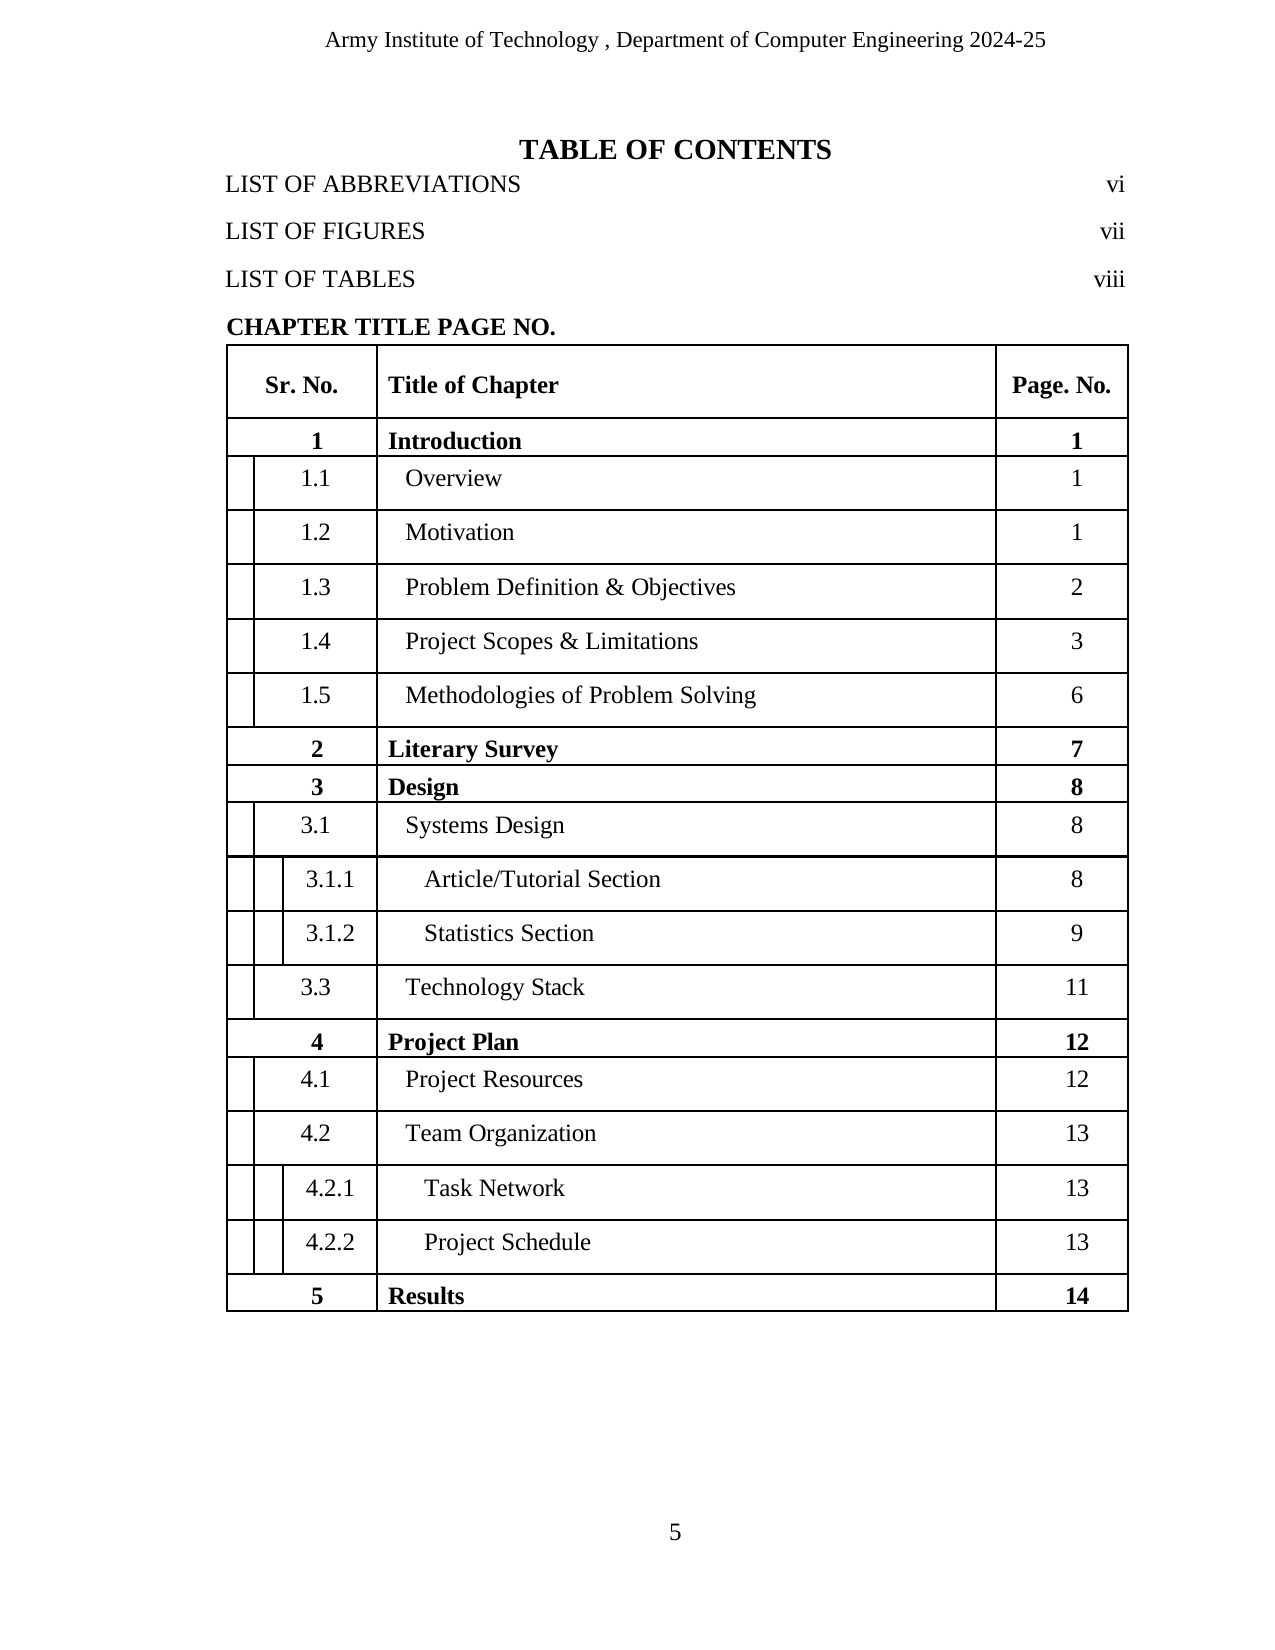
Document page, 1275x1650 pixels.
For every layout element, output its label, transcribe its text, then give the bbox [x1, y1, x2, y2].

table_cell 1.2 [255, 511, 376, 563]
table_cell 5 [228, 1275, 376, 1310]
table_cell [228, 620, 253, 672]
table_cell 9 [997, 912, 1127, 964]
table_cell 7 [997, 728, 1127, 764]
table_cell 11 [997, 966, 1127, 1018]
table_cell Overview [378, 457, 995, 509]
table_cell 1.4 [255, 620, 376, 672]
table_cell Article/Tutorial Section [378, 858, 995, 909]
table_cell Results [378, 1275, 995, 1310]
table_cell Task Network [378, 1166, 995, 1218]
table_cell 12 [997, 1058, 1127, 1110]
table_cell 14 [997, 1275, 1127, 1310]
table_cell 1 [997, 419, 1127, 455]
table_cell [255, 912, 282, 964]
subtitle CHAPTER TITLE PAGE NO. [226, 312, 1162, 341]
table_header Sr. No. [228, 346, 376, 417]
table_cell 3.1 [255, 803, 376, 855]
table_cell Project Resources [378, 1058, 995, 1110]
table_cell Technology Stack [378, 966, 995, 1018]
table_cell 4.1 [255, 1058, 376, 1110]
text LIST OF ABBREVIATIONS vi [188, 169, 1162, 197]
table_cell 4.2.1 [284, 1166, 376, 1218]
table_cell Team Organization [378, 1112, 995, 1164]
table_cell 1.5 [255, 674, 376, 726]
table_cell 3.1.2 [284, 912, 376, 964]
table_cell Project Scopes & Limitations [378, 620, 995, 672]
table_cell [228, 674, 253, 726]
table_cell 13 [997, 1166, 1127, 1218]
table_cell [228, 1221, 253, 1273]
table_cell 3 [228, 766, 376, 801]
table_cell [255, 858, 282, 909]
table_cell [228, 803, 253, 855]
table_cell 4.2 [255, 1112, 376, 1164]
table_cell 4.2.2 [284, 1221, 376, 1273]
table_cell Statistics Section [378, 912, 995, 964]
table_cell 1 [997, 457, 1127, 509]
table_cell 13 [997, 1221, 1127, 1273]
table_cell 13 [997, 1112, 1127, 1164]
table_cell 2 [997, 565, 1127, 617]
table_cell 2 [228, 728, 376, 764]
table_cell [228, 912, 253, 964]
table_cell 1 [228, 419, 376, 455]
table_cell Project Schedule [378, 1221, 995, 1273]
table_cell 3 [997, 620, 1127, 672]
table_cell Project Plan [378, 1020, 995, 1056]
table_cell [228, 511, 253, 563]
table_cell Introduction [378, 419, 995, 455]
table_cell [228, 1166, 253, 1218]
table_cell Methodologies of Problem Solving [378, 674, 995, 726]
table_cell 4 [228, 1020, 376, 1056]
table_header Title of Chapter [378, 346, 995, 417]
table_cell 1.3 [255, 565, 376, 617]
table_cell [228, 1112, 253, 1164]
table_header Page. No. [997, 346, 1127, 417]
table_cell [228, 565, 253, 617]
table_cell 3.1.1 [284, 858, 376, 909]
table_cell [228, 858, 253, 909]
table_cell 12 [997, 1020, 1127, 1056]
table_cell 1.1 [255, 457, 376, 509]
table_cell 1 [997, 511, 1127, 563]
text LIST OF TABLES viii [188, 264, 1162, 293]
subtitle TABLE OF CONTENTS [291, 132, 1060, 165]
table_cell 6 [997, 674, 1127, 726]
table_cell Design [378, 766, 995, 801]
table_cell [255, 1166, 282, 1218]
table_cell [228, 966, 253, 1018]
table_cell Systems Design [378, 803, 995, 855]
table_cell Problem Definition & Objectives [378, 565, 995, 617]
text LIST OF FIGURES vii [188, 216, 1162, 245]
table_cell [255, 1221, 282, 1273]
table_cell [228, 457, 253, 509]
table_cell Motivation [378, 511, 995, 563]
table_cell 8 [997, 858, 1127, 909]
table_cell [228, 1058, 253, 1110]
table_cell 8 [997, 803, 1127, 855]
table_cell 3.3 [255, 966, 376, 1018]
table_cell Literary Survey [378, 728, 995, 764]
table_cell 8 [997, 766, 1127, 801]
